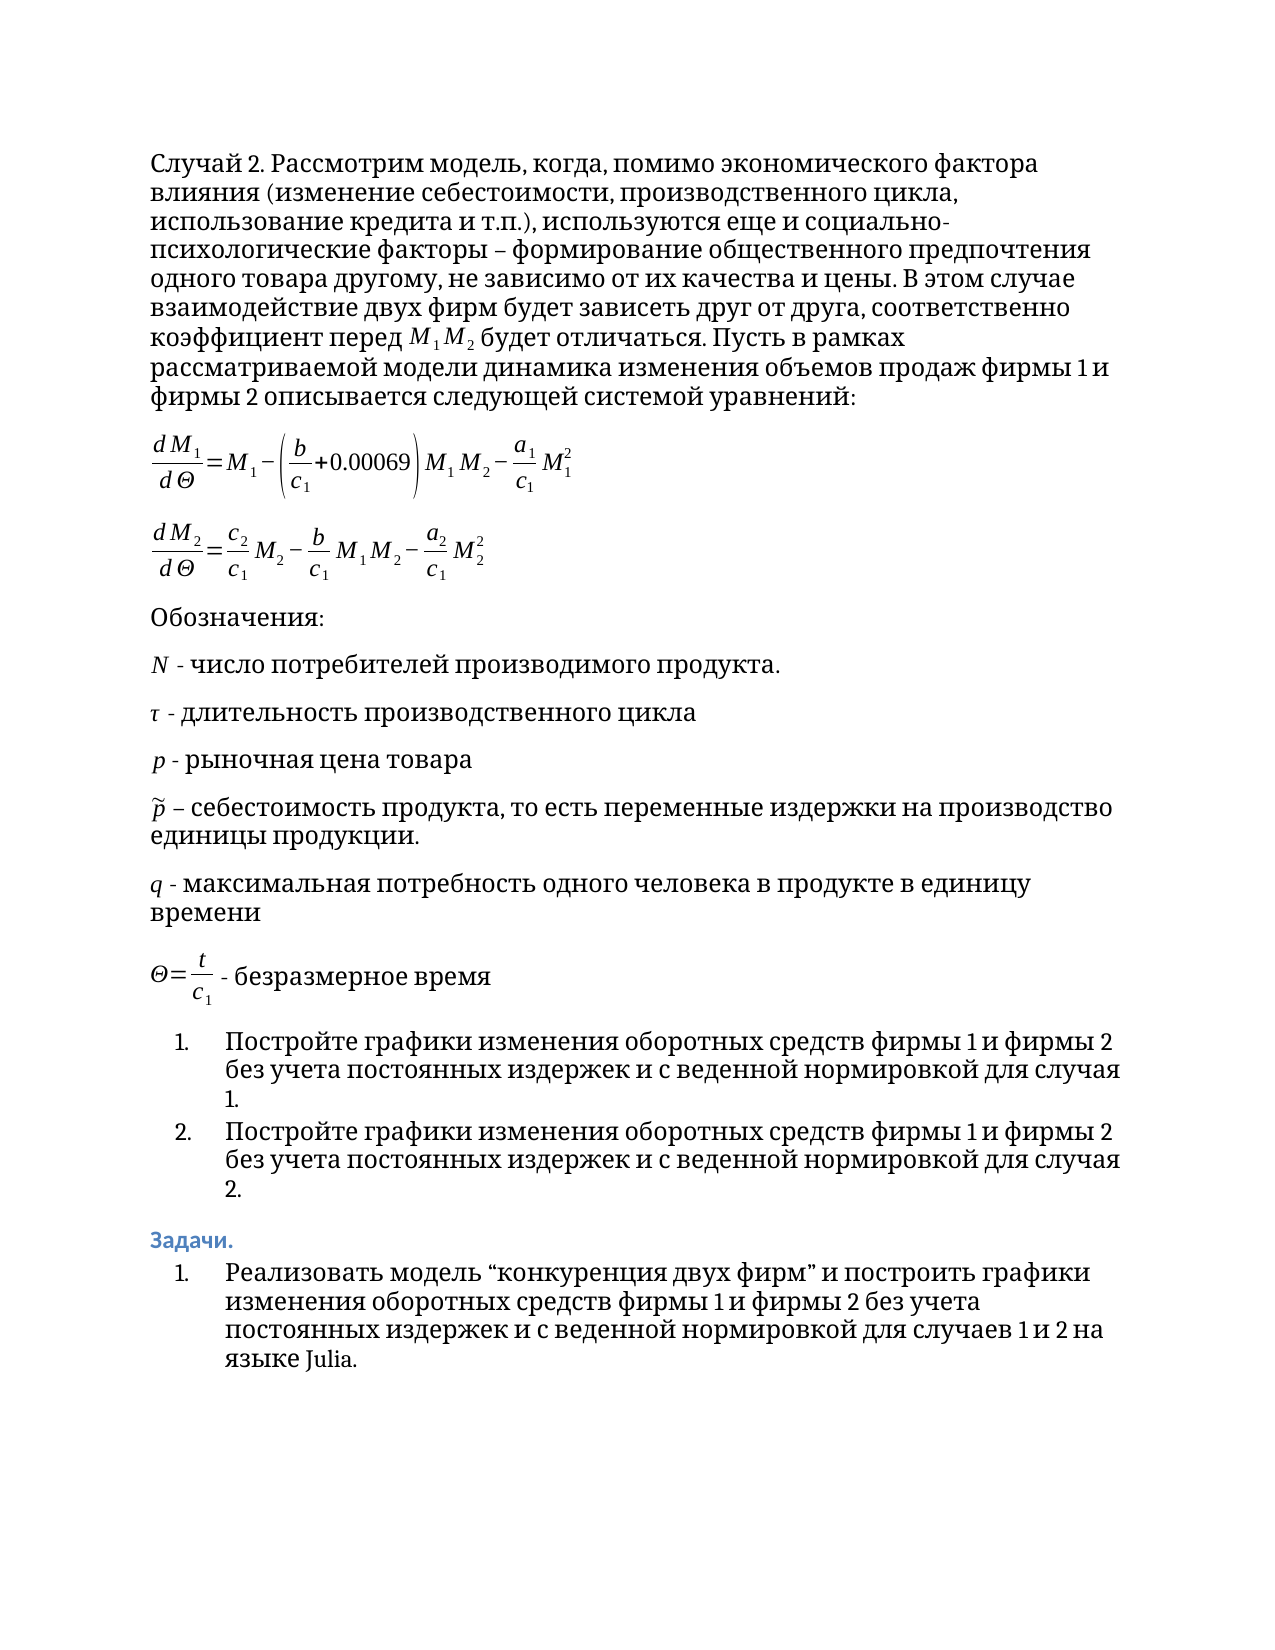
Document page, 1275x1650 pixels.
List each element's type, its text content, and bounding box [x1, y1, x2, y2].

text Случай 2. Рассмотрим модель, когда, помимо экономического фактора влияния (изменение себестоимости, производственного цикла, использование кредита и т.п.), используются еще и социально-психологические факторы – формирование общественного предпочтения одного товара другому, не зависимо от их качества и цены. В этом случае взаимодействие двух фирм будет зависеть друг от друга, соответственно коэффициент перед будет отличаться. Пусть в рамках рассматриваемой модели динамика изменения объемов продаж фирмы 1 и фирмы 2 описывается следующей системой уравнений: [150, 150, 1125, 411]
text Обозначения: [150, 603, 1125, 632]
list Реализовать модель “конкуренция двух фирм” и построить графики изменения оборотных средств фирмы 1 и фирмы 2 без учета постоянных издержек и с веденной нормировкой для случаев 1 и 2 на языке Julia. [175, 1259, 1125, 1374]
subtitle Задачи. [150, 1224, 1125, 1255]
text - рыночная цена товара [150, 746, 1125, 775]
text - длительность производственного цикла [150, 698, 1125, 727]
text – себестоимость продукта, то есть переменные издержки на производство единицы продукции. [150, 793, 1125, 851]
text - безразмерное время [150, 946, 1125, 1009]
text - число потребителей производимого продукта. [150, 651, 1125, 680]
text - максимальная потребность одного человека в продукте в единицу времени [150, 870, 1125, 927]
list Постройте графики изменения оборотных средств фирмы 1 и фирмы 2 без учета постоянных издержек и с веденной нормировкой для случая 2. [175, 1117, 1125, 1204]
list Постройте графики изменения оборотных средств фирмы 1 и фирмы 2 без учета постоянных издержек и с веденной нормировкой для случая 1. [175, 1027, 1125, 1114]
